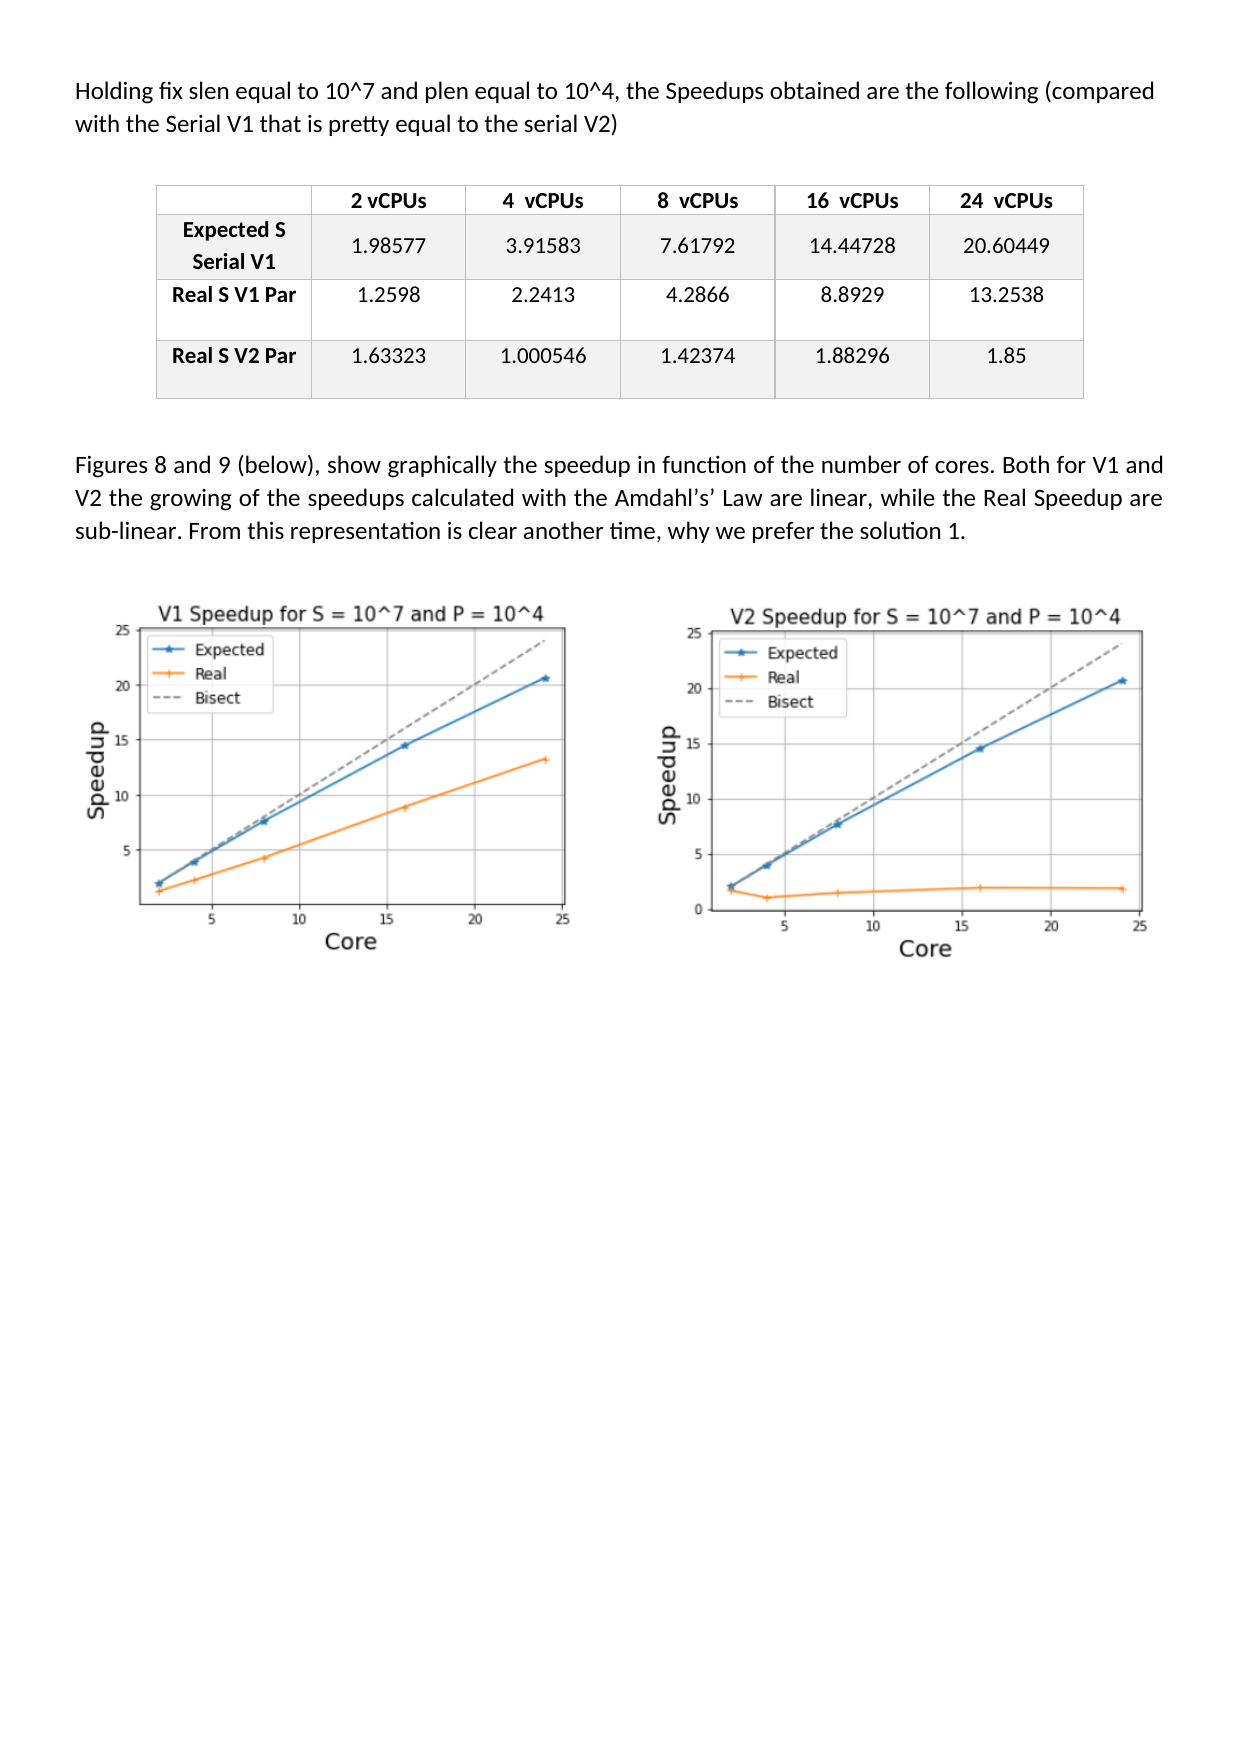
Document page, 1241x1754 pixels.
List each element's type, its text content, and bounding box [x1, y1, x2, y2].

table_cell Expected S Serial V1 [157, 215, 311, 279]
table_cell 1.98577 [312, 215, 465, 279]
table_header 16 vCPUs [776, 186, 929, 214]
table_header 8 vCPUs [621, 186, 774, 214]
table_cell 1.000546 [466, 341, 620, 398]
table_cell 1.85 [930, 341, 1083, 398]
table_cell 3.91583 [466, 215, 620, 279]
table_cell Real S V1 Par [157, 280, 311, 340]
table_cell 7.61792 [621, 215, 774, 279]
table_cell 13.2538 [930, 280, 1083, 340]
table_cell 20.60449 [930, 215, 1083, 279]
text Figures 8 and 9 (below), show graphically the speedup in function of the number of cores. Both for V1 and V2 the growing of the speedups calculated with the Amdahl’s’ Law are linear, while the Real Speedup are sub-linear. From this representation is clear another time, why we prefer the solution 1. [75, 513, 1165, 546]
table_header 2 vCPUs [312, 186, 465, 214]
text Holding fix slen equal to 10^7 and plen equal to 10^4, the Speedups obtained are the following (compared with the Serial V1 that is pretty equal to the serial V2) [75, 75, 1165, 138]
text Figures 8 and 9 (below), show graphically the speedup in function of the number of cores. Both for V1 and V2 the growing of the speedups calculated with the Amdahl’s’ Law are linear, while the Real Speedup are sub-linear. From this representation is clear another time, why we prefer the solution 1. [75, 449, 1165, 483]
table_cell 8.8929 [776, 280, 929, 340]
table_cell 2.2413 [466, 280, 620, 340]
table_cell 1.42374 [621, 341, 774, 398]
table_cell Real S V2 Par [157, 341, 311, 398]
table_cell 4.2866 [621, 280, 774, 340]
table_cell 1.2598 [312, 280, 465, 340]
picture [639, 595, 1171, 972]
table_header 4 vCPUs [466, 186, 620, 214]
table_cell 1.63323 [312, 341, 465, 398]
table_header 24 vCPUs [930, 186, 1083, 214]
picture [75, 596, 591, 968]
table_header [157, 186, 311, 214]
table_cell 1.88296 [776, 341, 929, 398]
table_cell 14.44728 [776, 215, 929, 279]
